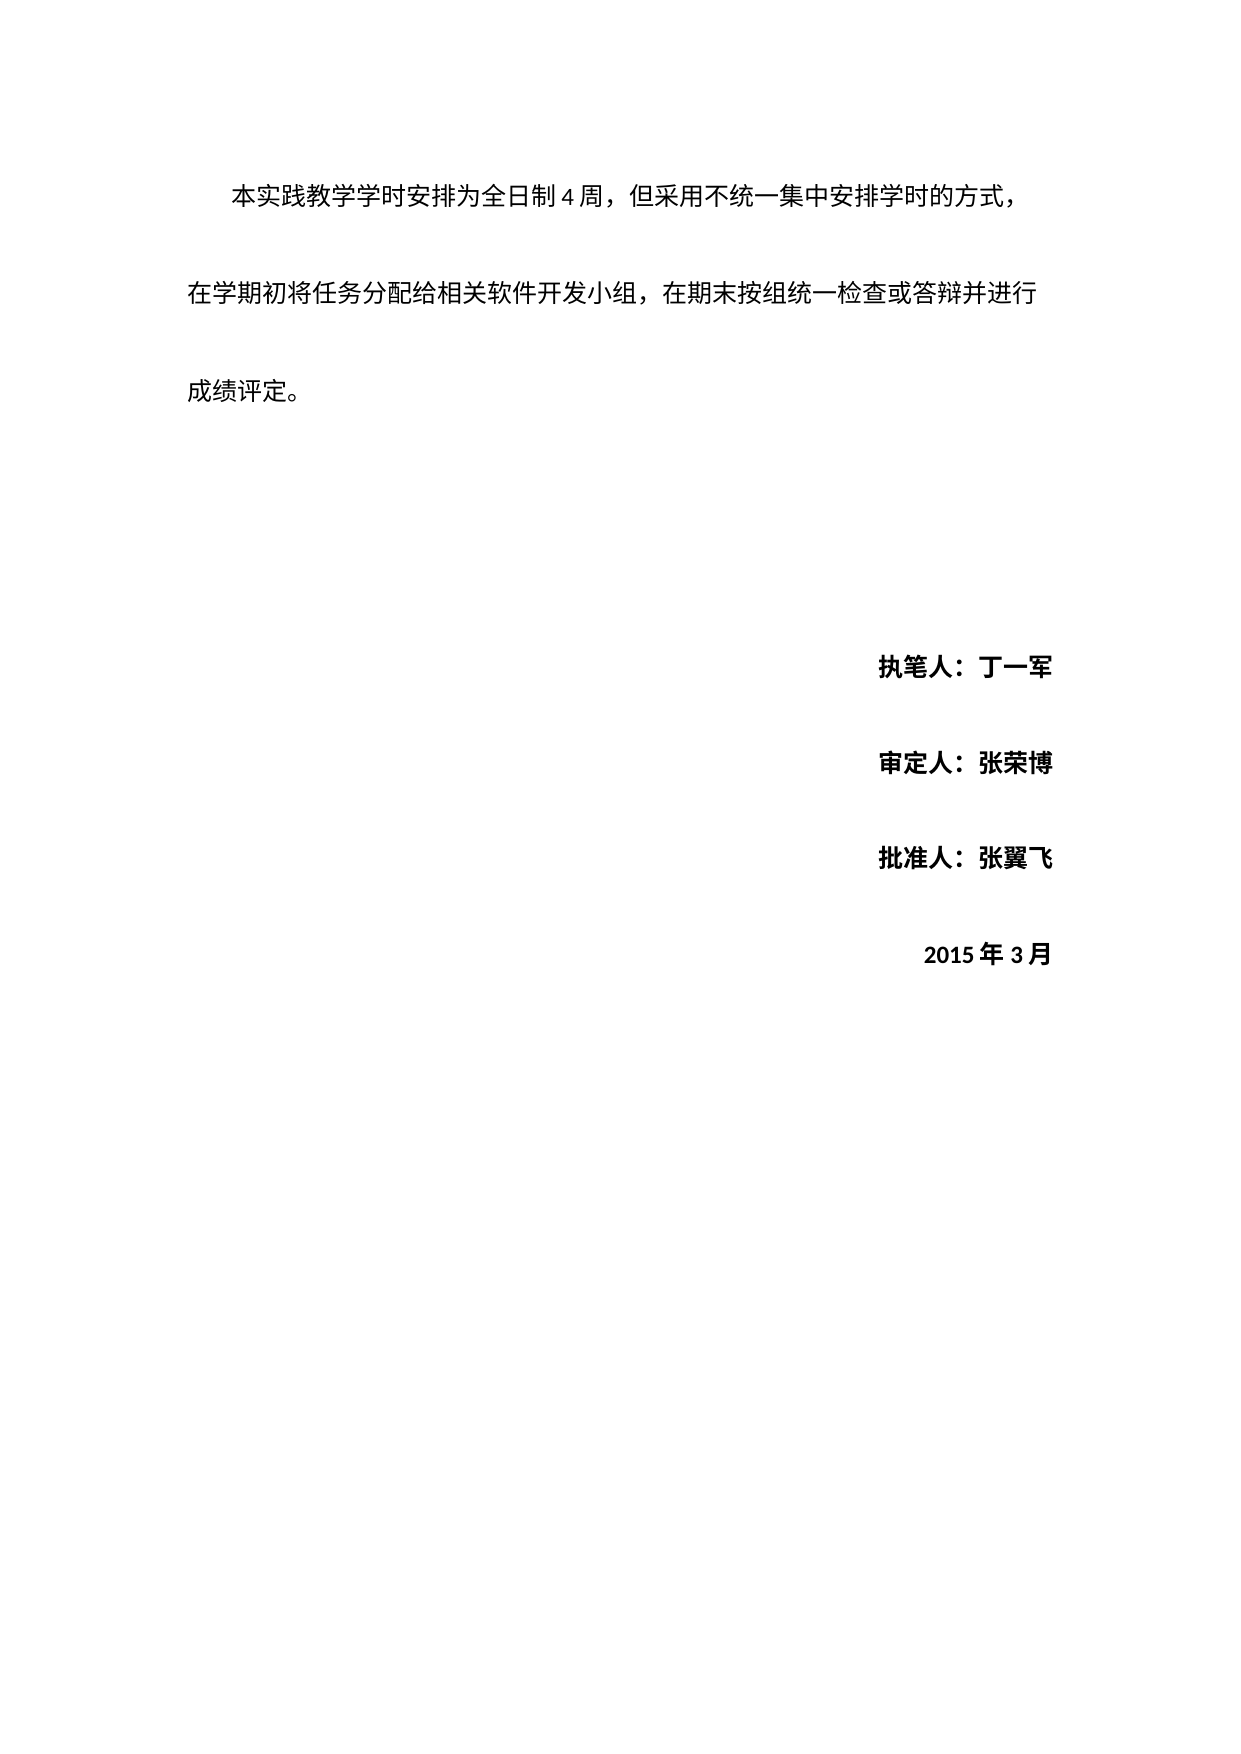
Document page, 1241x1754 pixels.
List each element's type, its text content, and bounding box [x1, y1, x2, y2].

text 执笔人：丁一军 [187, 633, 1053, 698]
text 本实践教学学时安排为全日制4周，但采用不统一集中安排学时的方式，在学期初将任务分配给相关软件开发小组，在期末按组统一检查或答辩并进行成绩评定。 [187, 162, 1053, 422]
text 审定人：张荣博 [187, 729, 1053, 794]
text 2015年 3月 [187, 920, 1053, 985]
text 批准人：张翼飞 [187, 824, 1053, 889]
